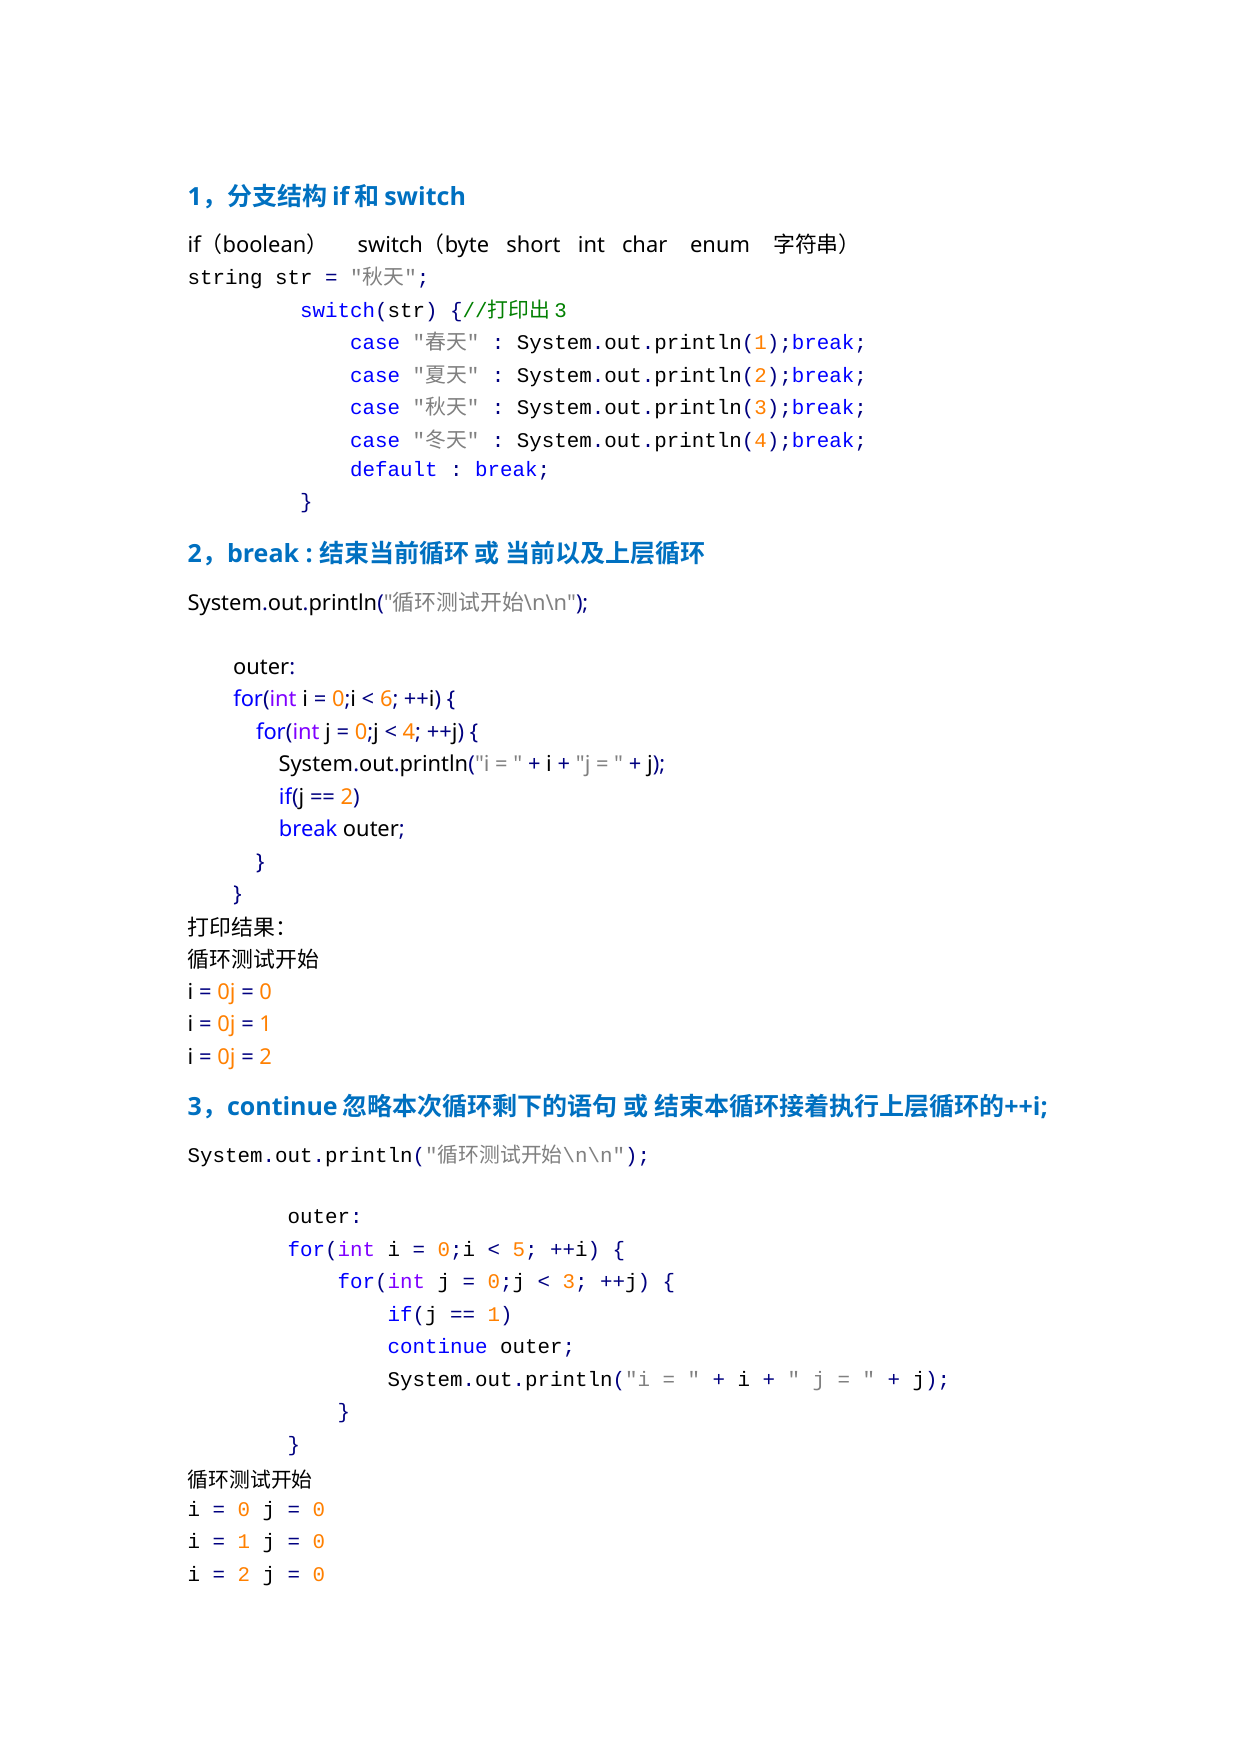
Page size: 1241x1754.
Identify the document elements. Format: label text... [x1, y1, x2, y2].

text case "秋天" : System.out.println(3);break; [187, 389, 1053, 422]
text if(j == 1) [187, 1299, 1053, 1332]
text } [187, 844, 1053, 877]
text for(int j = 0;j < 4; ++j) { [187, 714, 1053, 747]
text for(int i = 0;i < 5; ++i) { [187, 1234, 1053, 1267]
text 3，continue忽略本次循环剩下的语句 或 结束本循环接着执行上层循环的++i; [187, 1072, 1053, 1137]
text 循环测试开始 [187, 942, 1053, 974]
text continue outer; [187, 1332, 1053, 1364]
text System.out.println("循环测试开始\n\n"); [187, 584, 1053, 617]
text } [187, 487, 1053, 519]
text 打印结果： [187, 909, 1053, 942]
text outer: [187, 1202, 1053, 1234]
text default : break; [187, 454, 1053, 487]
text System.out.println("循环测试开始\n\n"); [187, 1137, 1053, 1169]
text case "冬天" : System.out.println(4);break; [187, 422, 1053, 454]
text break outer; [187, 812, 1053, 844]
text System.out.println("i = " + i + " j = " + j); [187, 1364, 1053, 1397]
text for(int j = 0;j < 3; ++j) { [187, 1267, 1053, 1299]
text 循环测试开始 [187, 1462, 1053, 1494]
text for(int i = 0;i < 6; ++i) { [187, 682, 1053, 714]
text 2，break : 结束当前循环 或 当前以及上层循环 [187, 519, 1053, 584]
text string str = "秋天"; [187, 259, 1053, 292]
text switch(str) {//打印出3 [187, 292, 1053, 324]
text case "春天" : System.out.println(1);break; [187, 324, 1053, 357]
text outer: [187, 649, 1053, 682]
text } [187, 1397, 1053, 1429]
text i = 2 j = 0 [187, 1559, 1053, 1592]
text i = 0j = 1 [187, 1007, 1053, 1039]
text case "夏天" : System.out.println(2);break; [187, 357, 1053, 389]
text System.out.println("i = " + i + "j = " + j); [187, 747, 1053, 779]
text i = 0j = 2 [187, 1039, 1053, 1072]
text if（boolean） switch（byte short int char enum 字符串） [187, 227, 1053, 259]
text if(j == 2) [187, 779, 1053, 812]
text } [187, 877, 1053, 909]
text i = 1 j = 0 [187, 1527, 1053, 1559]
text 1，分支结构if和switch [187, 162, 1053, 227]
text } [187, 1429, 1053, 1462]
text i = 0 j = 0 [187, 1494, 1053, 1527]
text i = 0j = 0 [187, 974, 1053, 1007]
